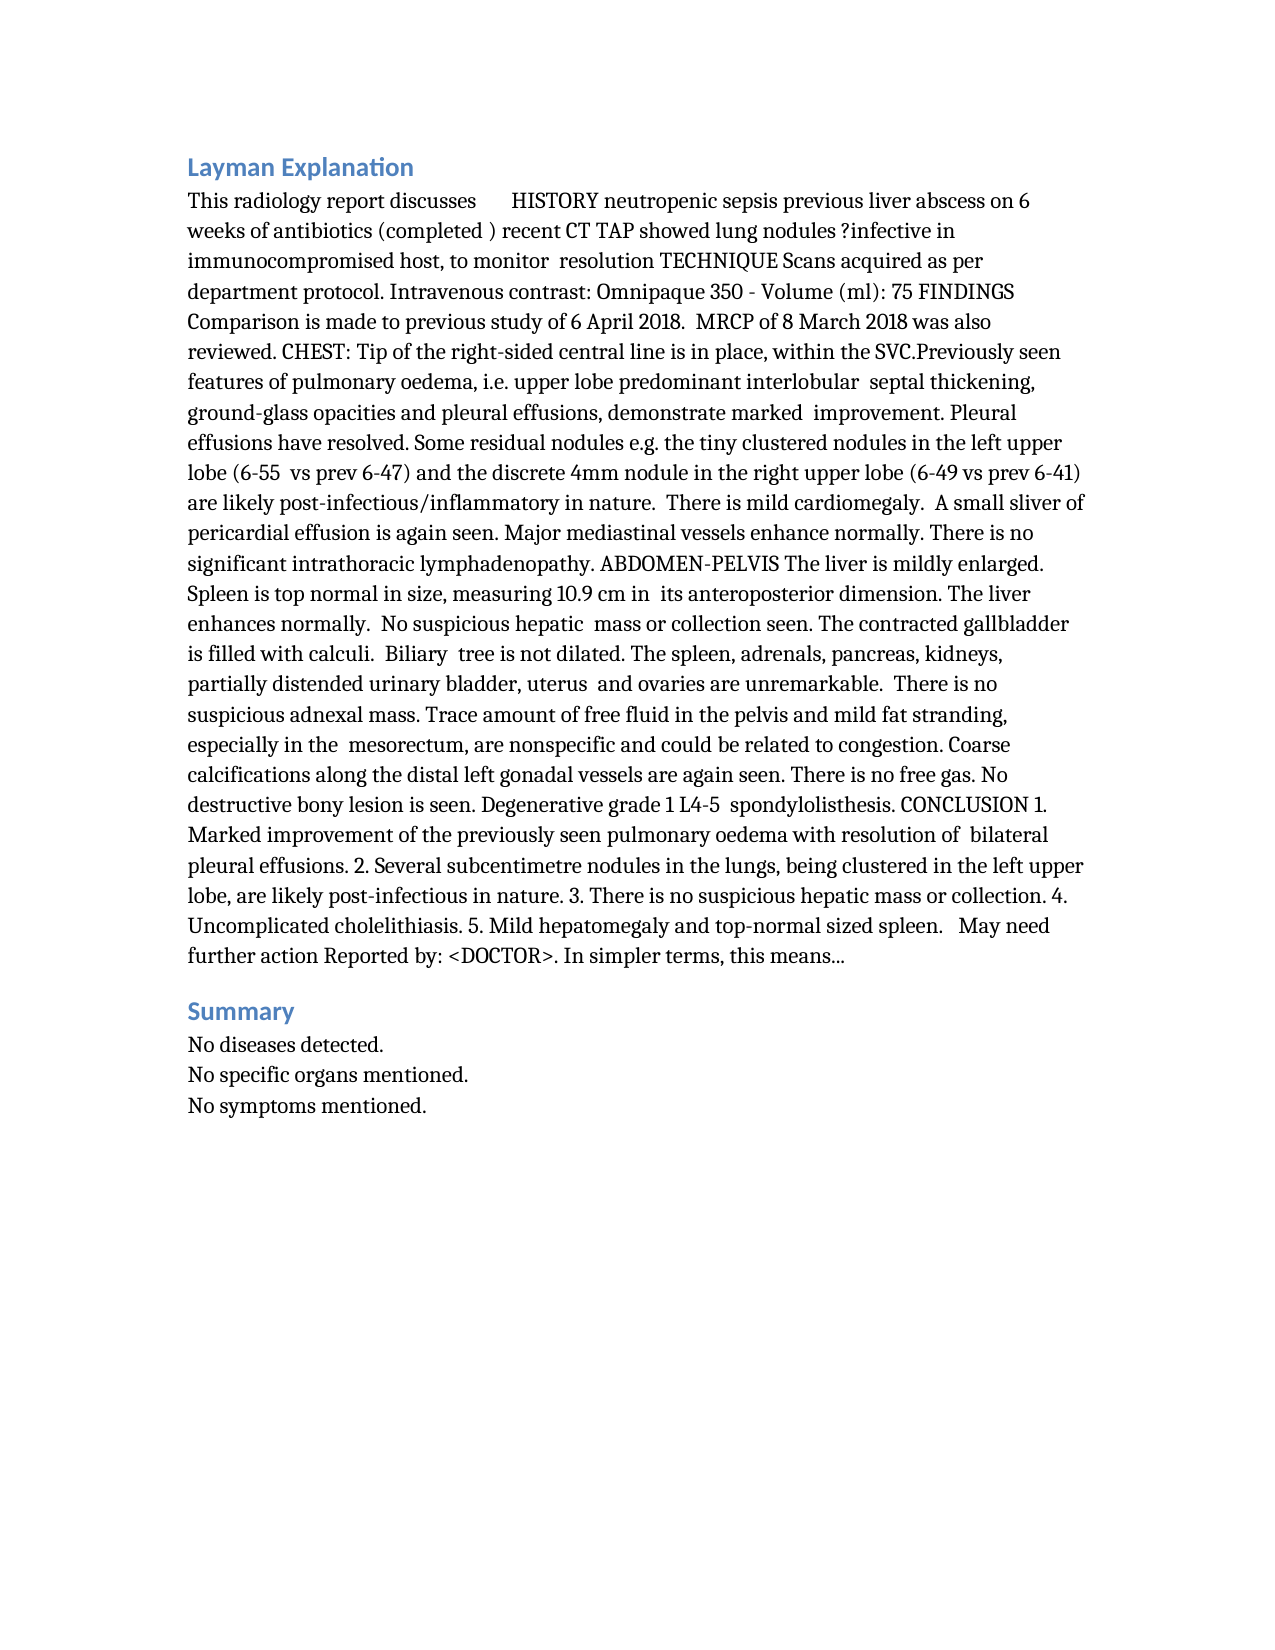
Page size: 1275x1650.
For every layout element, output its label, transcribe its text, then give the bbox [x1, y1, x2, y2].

text This radiology report discusses HISTORY neutropenic sepsis previous liver abscess on 6 weeks of antibiotics (completed ) recent CT TAP showed lung nodules ?infective in immunocompromised host, to monitor resolution TECHNIQUE Scans acquired as per department protocol. Intravenous contrast: Omnipaque 350 - Volume (ml): 75 FINDINGS Comparison is made to previous study of 6 April 2018. MRCP of 8 March 2018 was also reviewed. CHEST: Tip of the right-sided central line is in place, within the SVC.Previously seen features of pulmonary oedema, i.e. upper lobe predominant interlobular septal thickening, ground-glass opacities and pleural effusions, demonstrate marked improvement. Pleural effusions have resolved. Some residual nodules e.g. the tiny clustered nodules in the left upper lobe (6-55 vs prev 6-47) and the discrete 4mm nodule in the right upper lobe (6-49 vs prev 6-41) are likely post-infectious/inflammatory in nature. There is mild cardiomegaly. A small sliver of pericardial effusion is again seen. Major mediastinal vessels enhance normally. There is no significant intrathoracic lymphadenopathy. ABDOMEN-PELVIS The liver is mildly enlarged. Spleen is top normal in size, measuring 10.9 cm in its anteroposterior dimension. The liver enhances normally. No suspicious hepatic mass or collection seen. The contracted gallbladder is filled with calculi. Biliary tree is not dilated. The spleen, adrenals, pancreas, kidneys, partially distended urinary bladder, uterus and ovaries are unremarkable. There is no suspicious adnexal mass. Trace amount of free fluid in the pelvis and mild fat stranding, especially in the mesorectum, are nonspecific and could be related to congestion. Coarse calcifications along the distal left gonadal vessels are again seen. There is no free gas. No destructive bony lesion is seen. Degenerative grade 1 L4-5 spondylolisthesis. CONCLUSION 1. Marked improvement of the previously seen pulmonary oedema with resolution of bilateral pleural effusions. 2. Several subcentimetre nodules in the lungs, being clustered in the left upper lobe, are likely post-infectious in nature. 3. There is no suspicious hepatic mass or collection. 4. Uncomplicated cholelithiasis. 5. Mild hepatomegaly and top-normal sized spleen. May need further action Reported by: <DOCTOR>. In simpler terms, this means... [187, 188, 1087, 969]
subtitle Layman Explanation [187, 150, 1087, 183]
subtitle Summary [187, 994, 1087, 1027]
text No diseases detected. No specific organs mentioned. No symptoms mentioned. [187, 1032, 1087, 1119]
